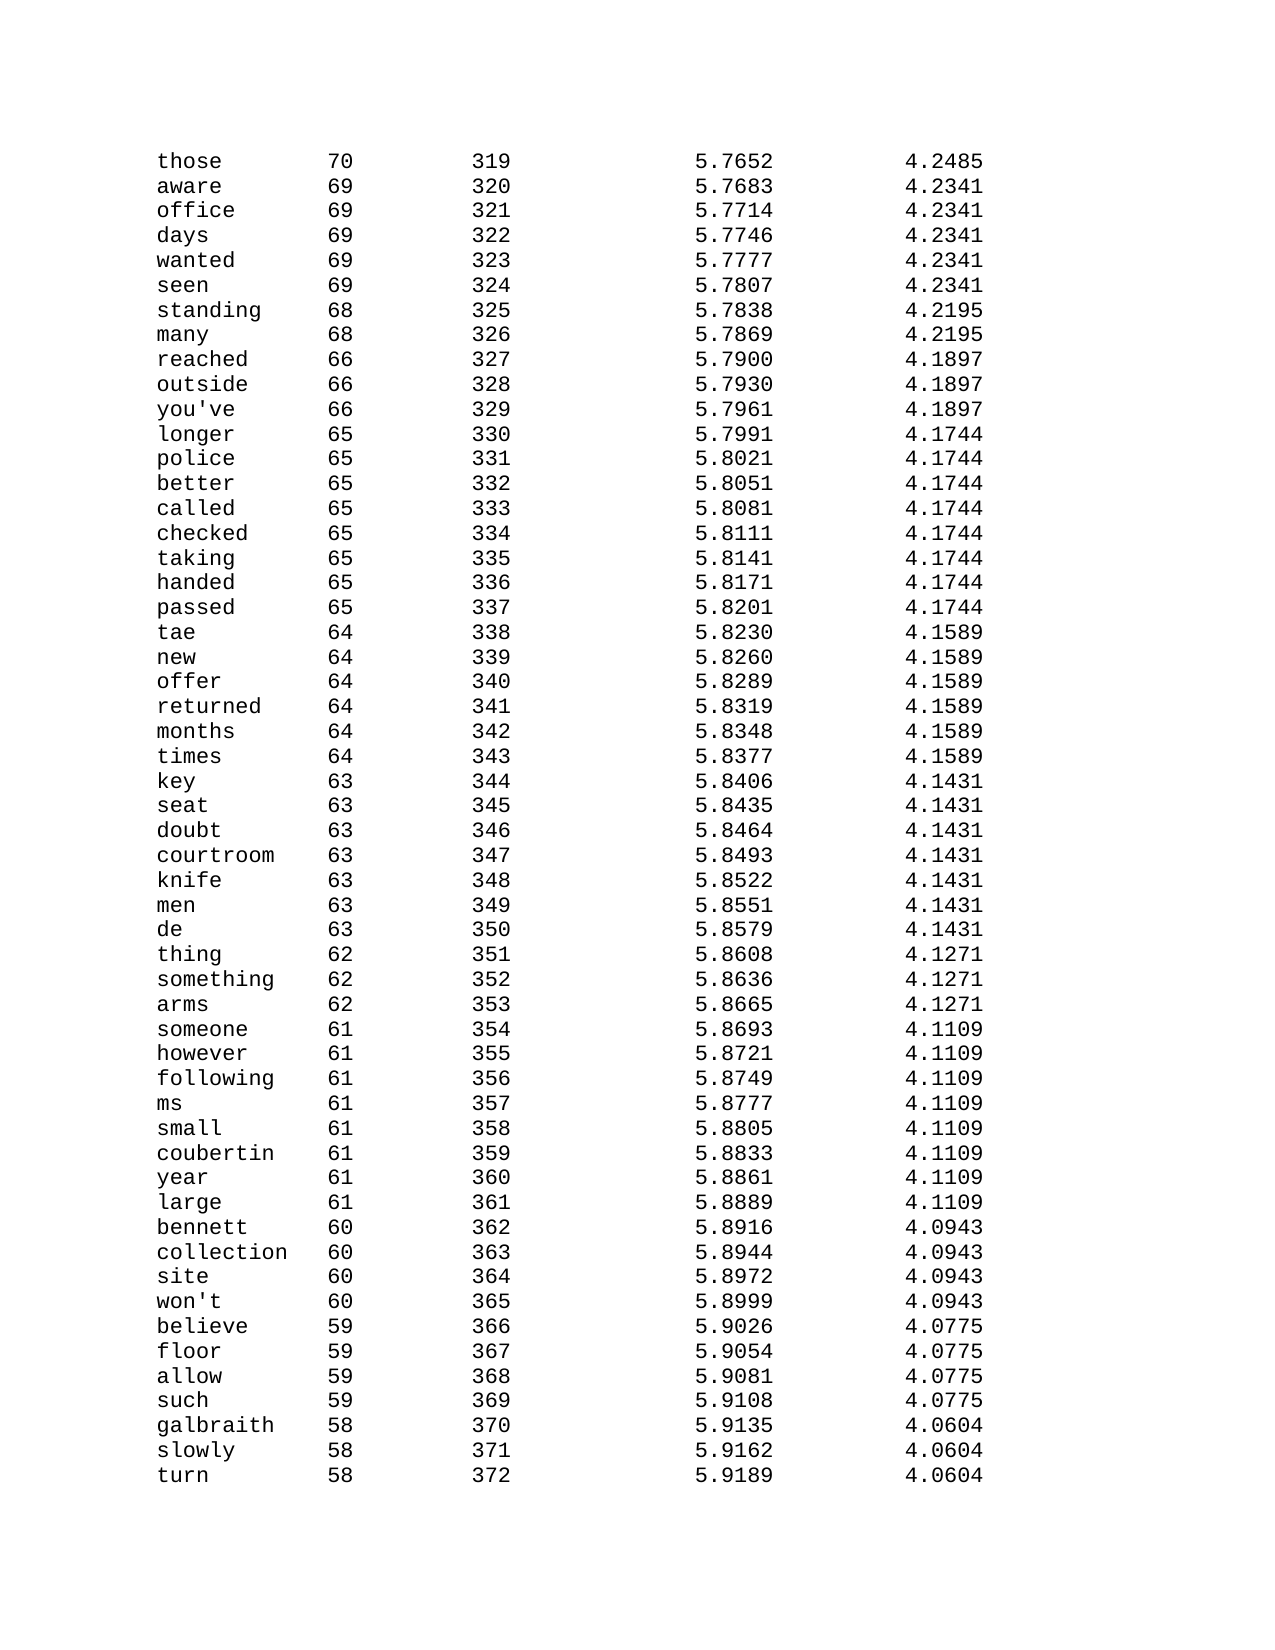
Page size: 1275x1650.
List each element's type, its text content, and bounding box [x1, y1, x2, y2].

text following 61 356 5.8749 4.1109 [156, 1067, 1118, 1092]
text however 61 355 5.8721 4.1109 [156, 1042, 1118, 1067]
text small 61 358 5.8805 4.1109 [156, 1117, 1118, 1142]
text large 61 361 5.8889 4.1109 [156, 1191, 1118, 1216]
text knife 63 348 5.8522 4.1431 [156, 869, 1118, 894]
text galbraith 58 370 5.9135 4.0604 [156, 1414, 1118, 1439]
text offer 64 340 5.8289 4.1589 [156, 671, 1118, 695]
text ms 61 357 5.8777 4.1109 [156, 1092, 1118, 1117]
text new 64 339 5.8260 4.1589 [156, 646, 1118, 671]
text wanted 69 323 5.7777 4.2341 [156, 249, 1118, 274]
text months 64 342 5.8348 4.1589 [156, 720, 1118, 745]
text something 62 352 5.8636 4.1271 [156, 968, 1118, 993]
text slowly 58 371 5.9162 4.0604 [156, 1439, 1118, 1464]
text taking 65 335 5.8141 4.1744 [156, 547, 1118, 571]
text office 69 321 5.7714 4.2341 [156, 199, 1118, 224]
text better 65 332 5.8051 4.1744 [156, 472, 1118, 497]
text passed 65 337 5.8201 4.1744 [156, 596, 1118, 621]
text bennett 60 362 5.8916 4.0943 [156, 1216, 1118, 1241]
text site 60 364 5.8972 4.0943 [156, 1266, 1118, 1290]
text returned 64 341 5.8319 4.1589 [156, 695, 1118, 720]
text men 63 349 5.8551 4.1431 [156, 894, 1118, 918]
text doubt 63 346 5.8464 4.1431 [156, 819, 1118, 844]
text someone 61 354 5.8693 4.1109 [156, 1018, 1118, 1042]
text outside 66 328 5.7930 4.1897 [156, 373, 1118, 398]
text de 63 350 5.8579 4.1431 [156, 918, 1118, 943]
text tae 64 338 5.8230 4.1589 [156, 621, 1118, 646]
text you've 66 329 5.7961 4.1897 [156, 398, 1118, 423]
text collection 60 363 5.8944 4.0943 [156, 1241, 1118, 1266]
text turn 58 372 5.9189 4.0604 [156, 1464, 1118, 1489]
text floor 59 367 5.9054 4.0775 [156, 1340, 1118, 1365]
text won't 60 365 5.8999 4.0943 [156, 1290, 1118, 1315]
text key 63 344 5.8406 4.1431 [156, 770, 1118, 794]
text those 70 319 5.7652 4.2485 [156, 150, 1118, 175]
text such 59 369 5.9108 4.0775 [156, 1389, 1118, 1414]
text arms 62 353 5.8665 4.1271 [156, 993, 1118, 1018]
text police 65 331 5.8021 4.1744 [156, 447, 1118, 472]
text year 61 360 5.8861 4.1109 [156, 1166, 1118, 1191]
text coubertin 61 359 5.8833 4.1109 [156, 1142, 1118, 1166]
text times 64 343 5.8377 4.1589 [156, 745, 1118, 770]
text handed 65 336 5.8171 4.1744 [156, 571, 1118, 596]
text seat 63 345 5.8435 4.1431 [156, 794, 1118, 819]
text thing 62 351 5.8608 4.1271 [156, 943, 1118, 968]
text reached 66 327 5.7900 4.1897 [156, 348, 1118, 373]
text courtroom 63 347 5.8493 4.1431 [156, 844, 1118, 869]
text many 68 326 5.7869 4.2195 [156, 323, 1118, 348]
text aware 69 320 5.7683 4.2341 [156, 175, 1118, 199]
text called 65 333 5.8081 4.1744 [156, 497, 1118, 522]
text days 69 322 5.7746 4.2341 [156, 224, 1118, 249]
text allow 59 368 5.9081 4.0775 [156, 1365, 1118, 1389]
text longer 65 330 5.7991 4.1744 [156, 423, 1118, 447]
text checked 65 334 5.8111 4.1744 [156, 522, 1118, 547]
text believe 59 366 5.9026 4.0775 [156, 1315, 1118, 1340]
text seen 69 324 5.7807 4.2341 [156, 274, 1118, 299]
text standing 68 325 5.7838 4.2195 [156, 299, 1118, 323]
